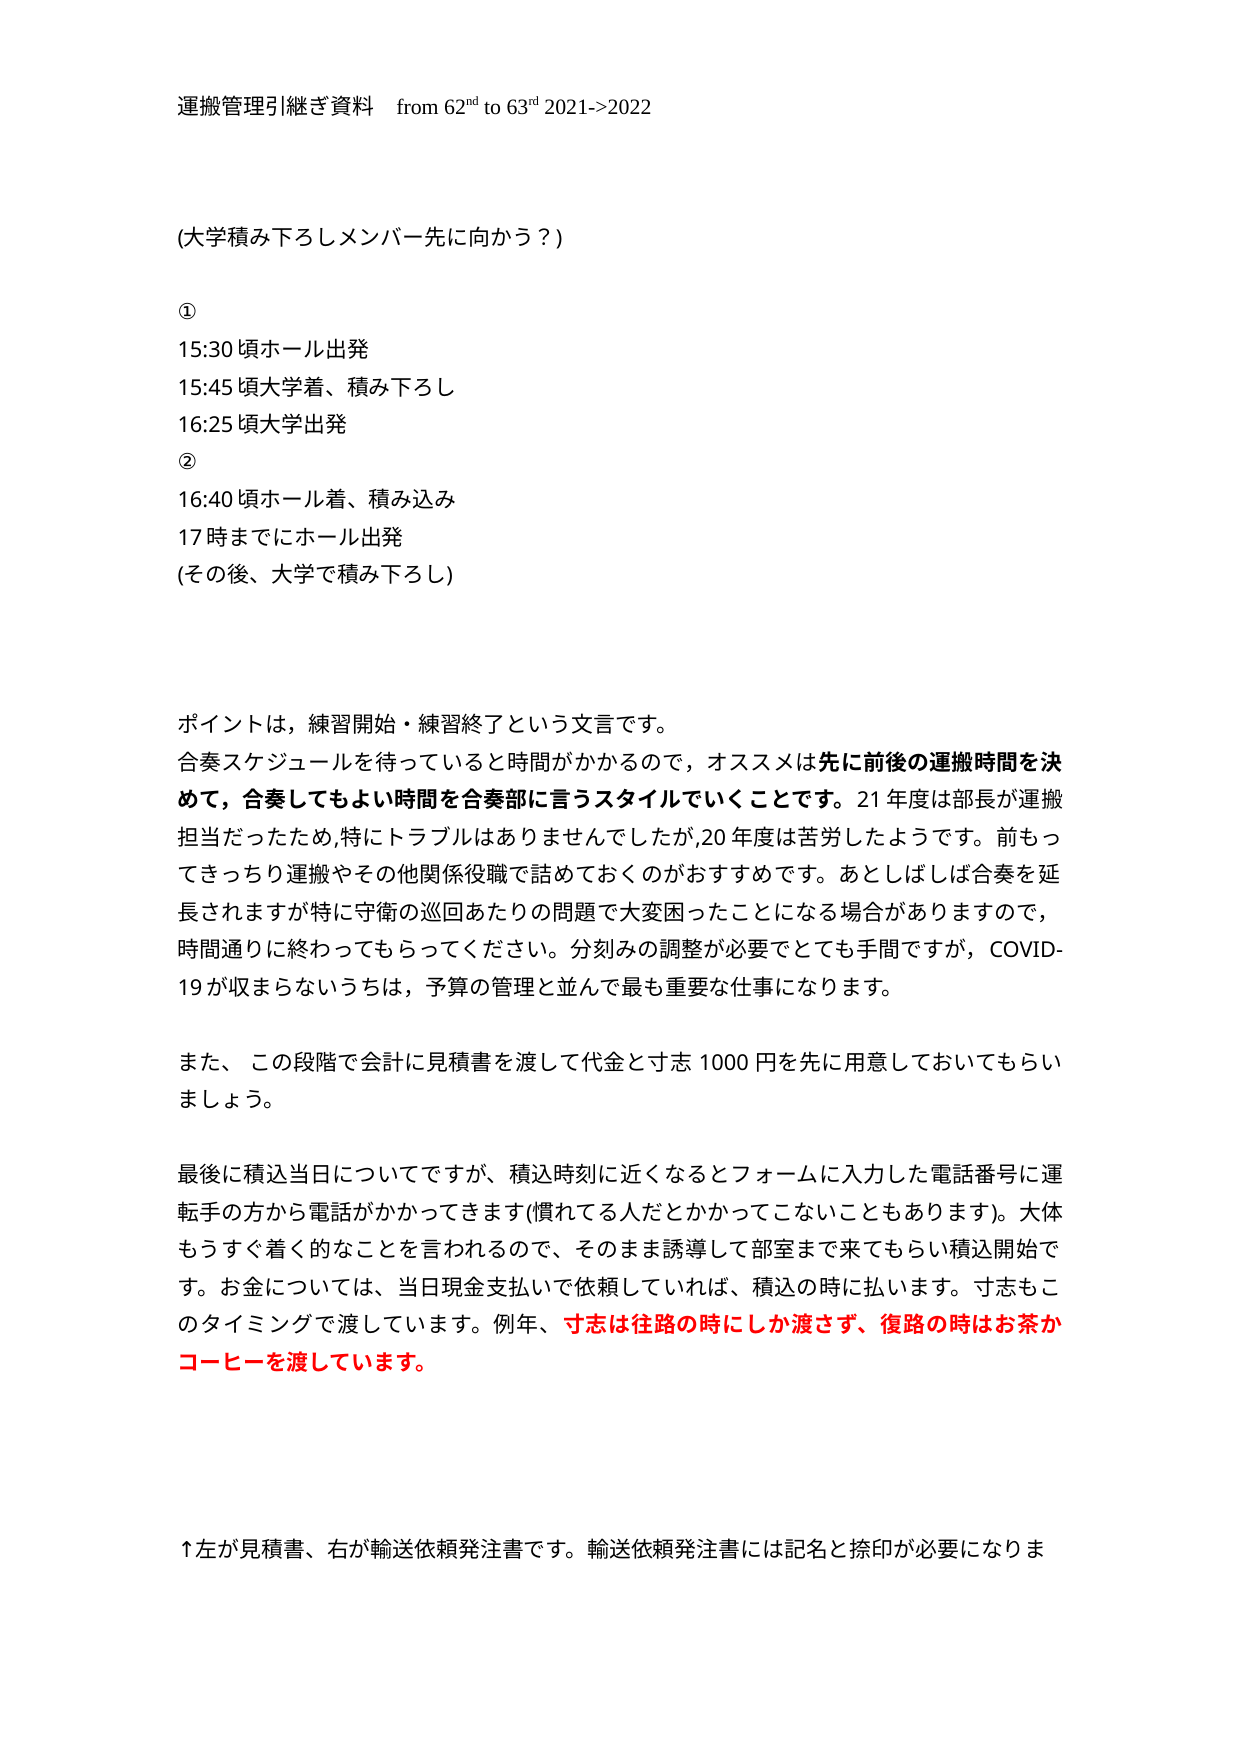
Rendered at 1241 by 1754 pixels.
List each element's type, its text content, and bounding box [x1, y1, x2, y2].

text また、 この段階で会計に見積書を渡して代金と寸志 1000 円を先に用意しておいてもらいましょう。 [177, 1042, 1063, 1117]
text ② [177, 442, 1063, 479]
text (大学積み下ろしメンバー先に向かう？) [177, 217, 1063, 254]
text 16:40頃ホール着、積み込み [177, 479, 1063, 517]
text ↑左が見積書、右が輸送依頼発注書です。輸送依頼発注書には記名と捺印が必要になりまさ。支払方法は振り込みがオススメです。 [177, 1529, 1063, 1567]
text 16:25頃大学出発 [177, 404, 1063, 442]
text 17時までにホール出発 [177, 517, 1063, 554]
text (その後、大学で積み下ろし) [177, 554, 1063, 592]
text 合奏スケジュールを待っていると時間がかかるので，オススメは先に前後の運搬時間を決めて，合奏してもよい時間を合奏部に言うスタイルでいくことです。21年度は部長が運搬担当だったため,特にトラブルはありませんでしたが,20年度は苦労したようです。前もってきっちり運搬やその他関係役職で詰めておくのがおすすめです。あとしばしば合奏を延長されますが特に守衛の巡回あたりの問題で大変困ったことになる場合がありますので，時間通りに終わってもらってください。分刻みの調整が必要でとても手間ですが，COVID-19が収まらないうちは，予算の管理と並んで最も重要な仕事になります。 [177, 742, 1063, 1004]
text ポイントは，練習開始・練習終了という文言です。 [177, 704, 1063, 742]
text ① [177, 292, 1063, 329]
text 15:45頃大学着、積み下ろし [177, 367, 1063, 404]
text 最後に積込当日についてですが、積込時刻に近くなるとフォームに入力した電話番号に運転手の方から電話がかかってきます(慣れてる人だとかかってこないこともあります)。大体もうすぐ着く的なことを言われるので、そのまま誘導して部室まで来てもらい積込開始です。お金については、当日現金支払いで依頼していれば、積込の時に払います。寸志もこのタイミングで渡しています。例年、寸志は往路の時にしか渡さず、復路の時はお茶かコーヒーを渡しています。 [177, 1154, 1063, 1379]
text 15:30頃ホール出発 [177, 329, 1063, 367]
